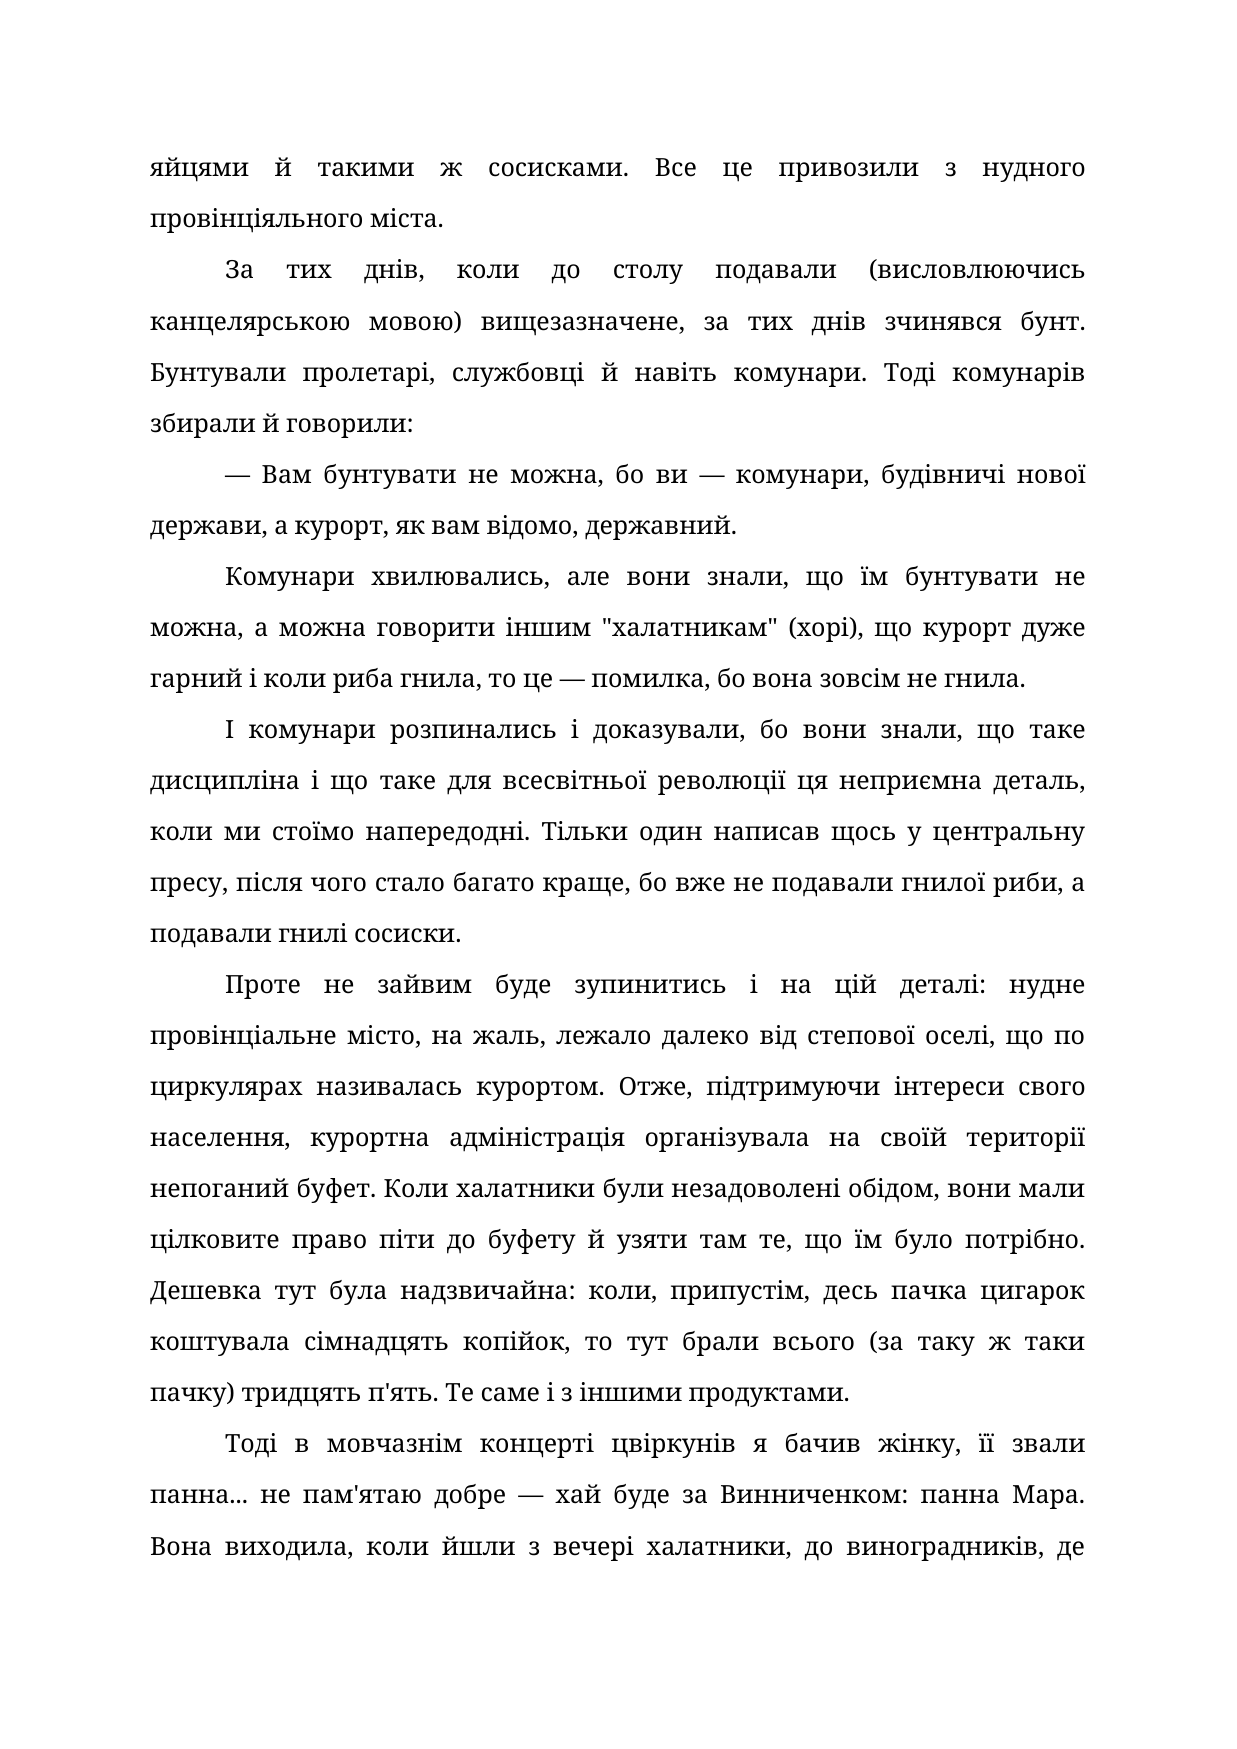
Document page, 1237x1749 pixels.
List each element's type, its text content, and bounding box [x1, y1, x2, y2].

text — Вам бунтувати не можна, бо ви — комунари, будівничі нової держави, а курорт, як вам відомо, державний. [150, 456, 1086, 541]
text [150, 1426, 1086, 1562]
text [150, 150, 1086, 235]
text За тих днів, коли до столу подавали (висловлюючись канцелярською мовою) вищезазначене, за тих днів зчинявся бунт. Бунтували пролетарі, службовці й навіть комунари. Тоді комунарів збирали й говорили: [150, 252, 1086, 439]
text Проте не зайвим буде зупинитись і на цій деталі: нудне провінціальне місто, на жаль, лежало далеко від степової оселі, що по циркулярах називалась курортом. Отже, підтримуючи інтереси свого населення, курортна адміністрація організувала на своїй території непоганий буфет. Коли халатники були незадоволені обідом, вони мали цілковите право піти до буфету й узяти там те, що їм було потрібно. Дешевка тут була надзвичайна: коли, припустім, десь пачка цигарок коштувала сімнадцять копійок, то тут брали всього (за таку ж таки пачку) тридцять п'ять. Те саме і з іншими продуктами. [150, 967, 1086, 1409]
text І комунари розпинались і доказували, бо вони знали, що таке дисципліна і що таке для всесвітньої революції ця неприємна деталь, коли ми стоїмо напередодні. Тільки один написав щось у центральну пресу, після чого стало багато краще, бо вже не подавали гнилої риби, а подавали гнилі сосиски. [150, 711, 1086, 950]
text Комунари хвилювались, але вони знали, що їм бунтувати не можна, а можна говорити іншим "халатникам" (хорі), що курорт дуже гарний і коли риба гнила, то це — помилка, бо вона зовсім не гнила. [150, 558, 1086, 694]
